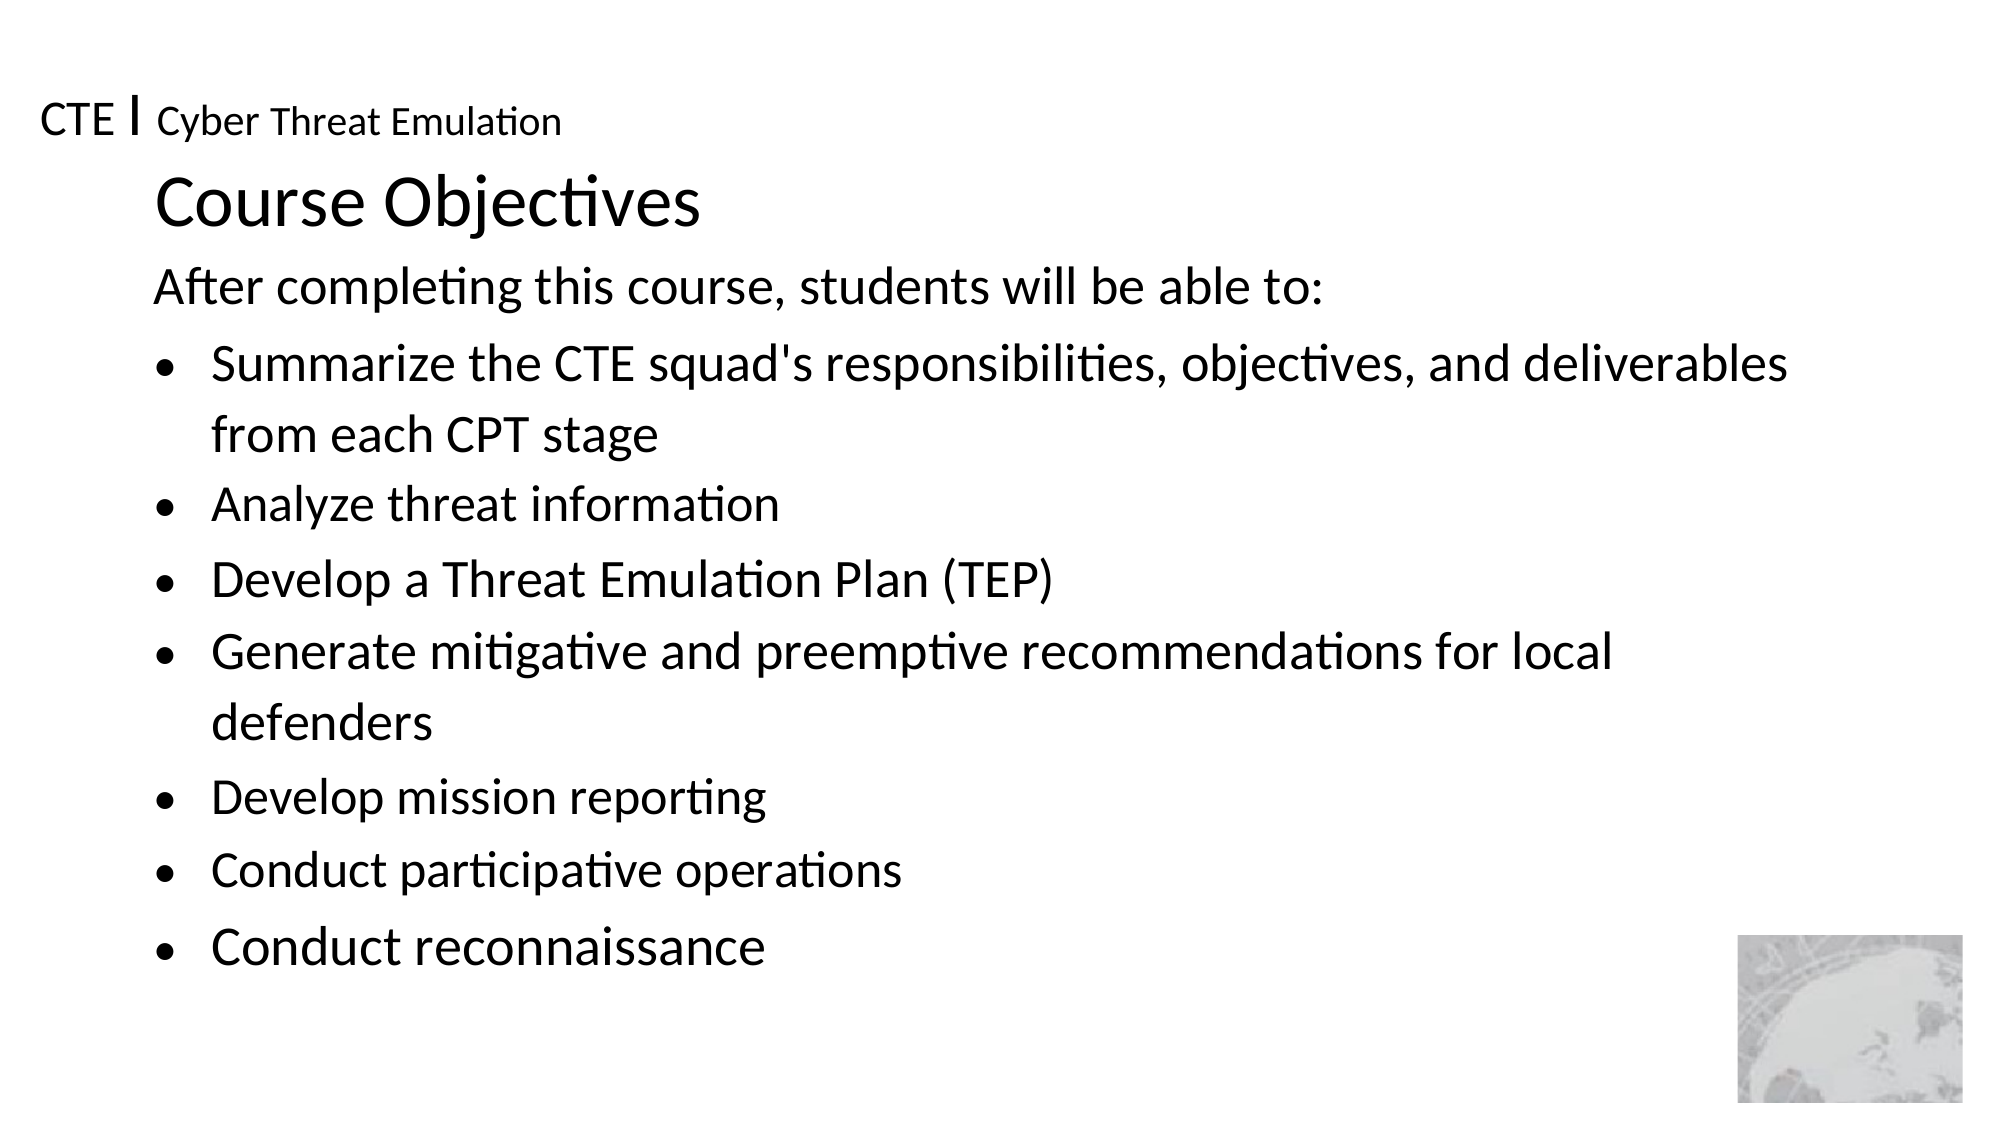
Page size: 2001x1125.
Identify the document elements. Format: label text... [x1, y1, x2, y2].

text After completing this course, students will be able to: [153, 252, 1834, 318]
list Generate mitigative and preemptive recommendations for local defenders [153, 616, 1834, 754]
list Develop a Threat Emulation Plan (TEP) [153, 545, 1834, 611]
list Develop mission reporting [153, 764, 1834, 827]
list Summarize the CTE squad's responsibilities, objectives, and deliverables from each CPT stage [153, 328, 1834, 466]
list Conduct reconnaissance [153, 911, 1834, 979]
picture [1737, 935, 1963, 1103]
subtitle Course Objectives [155, 153, 1834, 245]
list Conduct participative operations [153, 837, 1834, 901]
list Analyze threat information [153, 471, 1834, 535]
